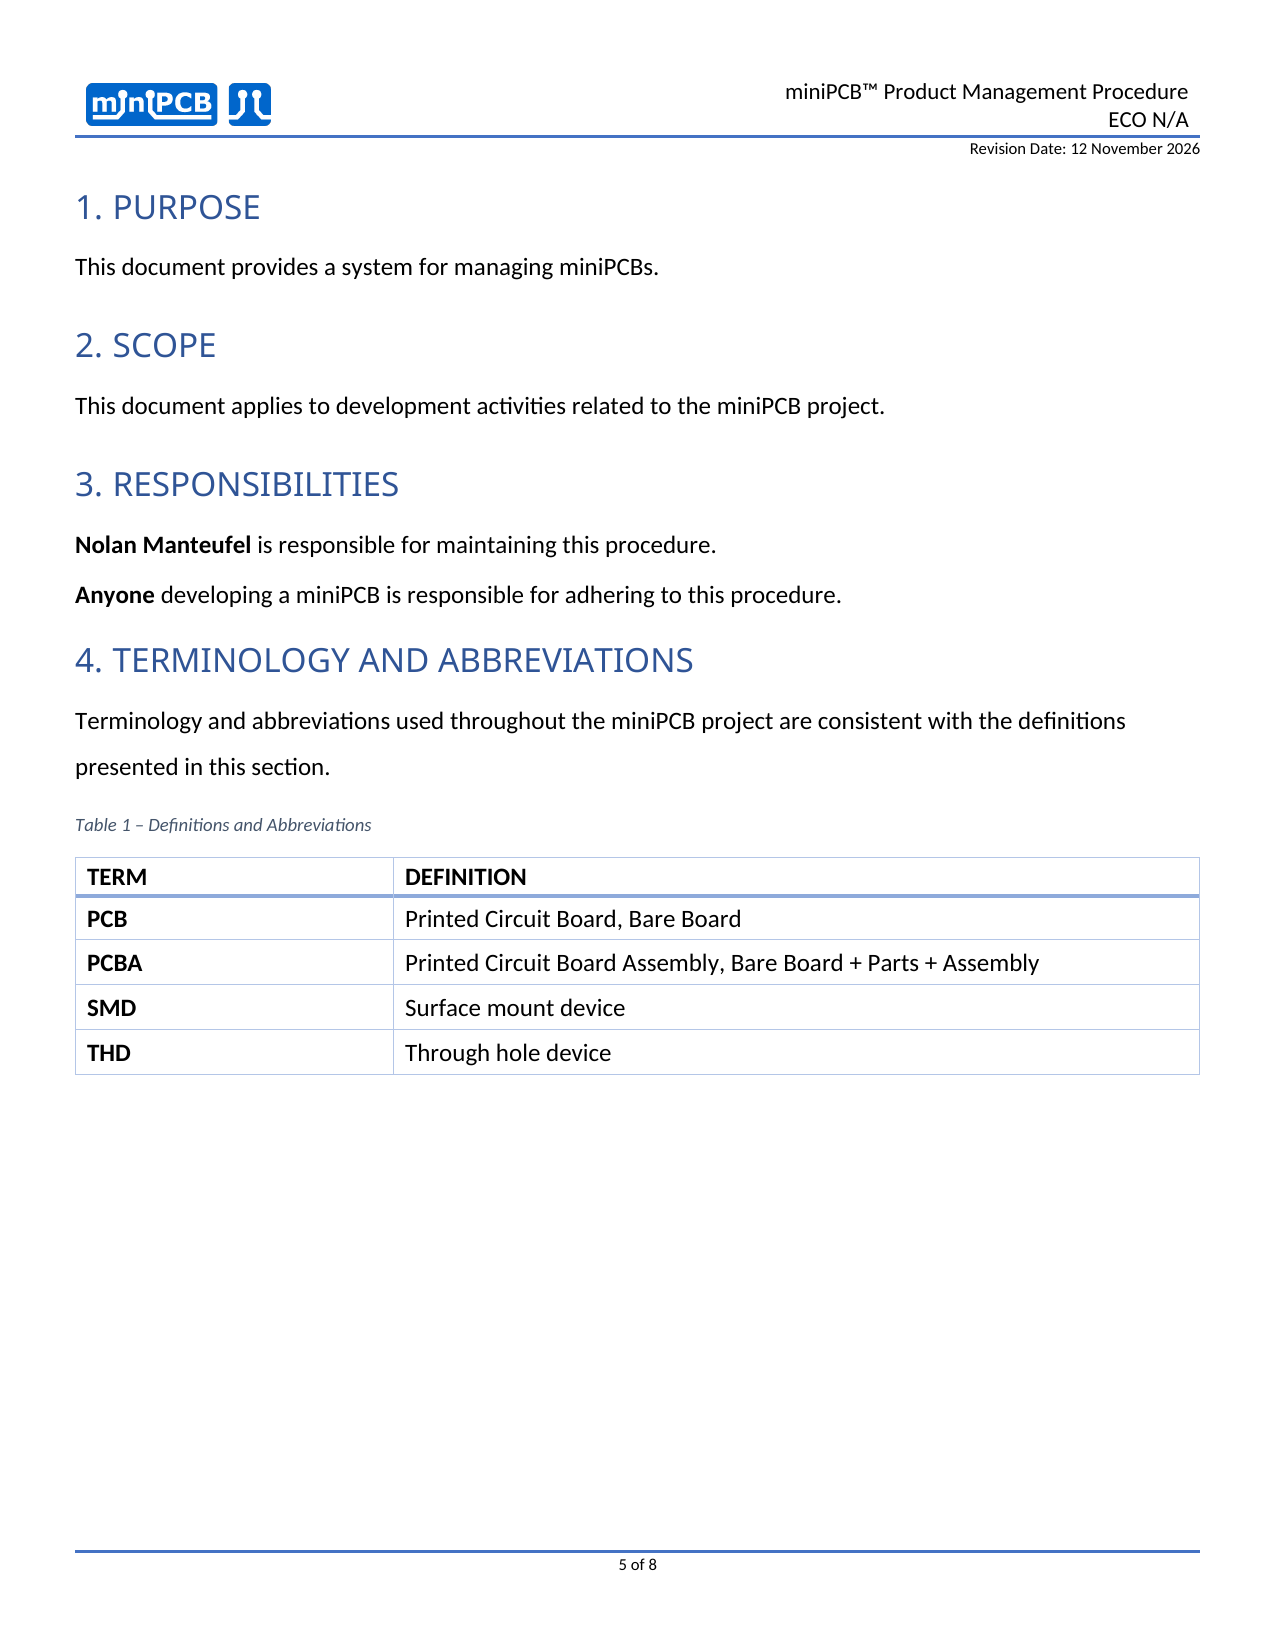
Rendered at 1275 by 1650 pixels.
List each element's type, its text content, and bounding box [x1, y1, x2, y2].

picture [228, 83, 271, 126]
table_header TERM [76, 858, 393, 894]
subtitle Responsibilities [75, 461, 1200, 507]
text Nolan Manteufel is responsible for maintaining this procedure. [75, 529, 1200, 560]
subtitle Terminology and Abbreviations [75, 637, 1200, 682]
table_cell THD [76, 1030, 393, 1074]
text This document applies to development activities related to the miniPCB project. [75, 390, 1200, 421]
table_cell Through hole device [394, 1030, 1199, 1074]
subtitle Scope [75, 322, 1200, 368]
table_cell Printed Circuit Board Assembly, Bare Board + Parts + Assembly [394, 940, 1199, 984]
subtitle Purpose [75, 183, 1200, 229]
table_cell PCB [76, 898, 393, 939]
text Anyone developing a miniPCB is responsible for adhering to this procedure. [75, 579, 1200, 609]
table_cell Surface mount device [394, 985, 1199, 1029]
table_cell Printed Circuit Board, Bare Board [394, 898, 1199, 939]
table_header DEFINITION [394, 858, 1199, 894]
picture [86, 83, 218, 126]
table_cell PCBA [76, 940, 393, 984]
text This document provides a system for managing miniPCBs. [75, 252, 1200, 282]
text Terminology and abbreviations used throughout the miniPCB project are consistent with the definitions presented in this section. [75, 705, 1200, 781]
table_cell SMD [76, 985, 393, 1029]
